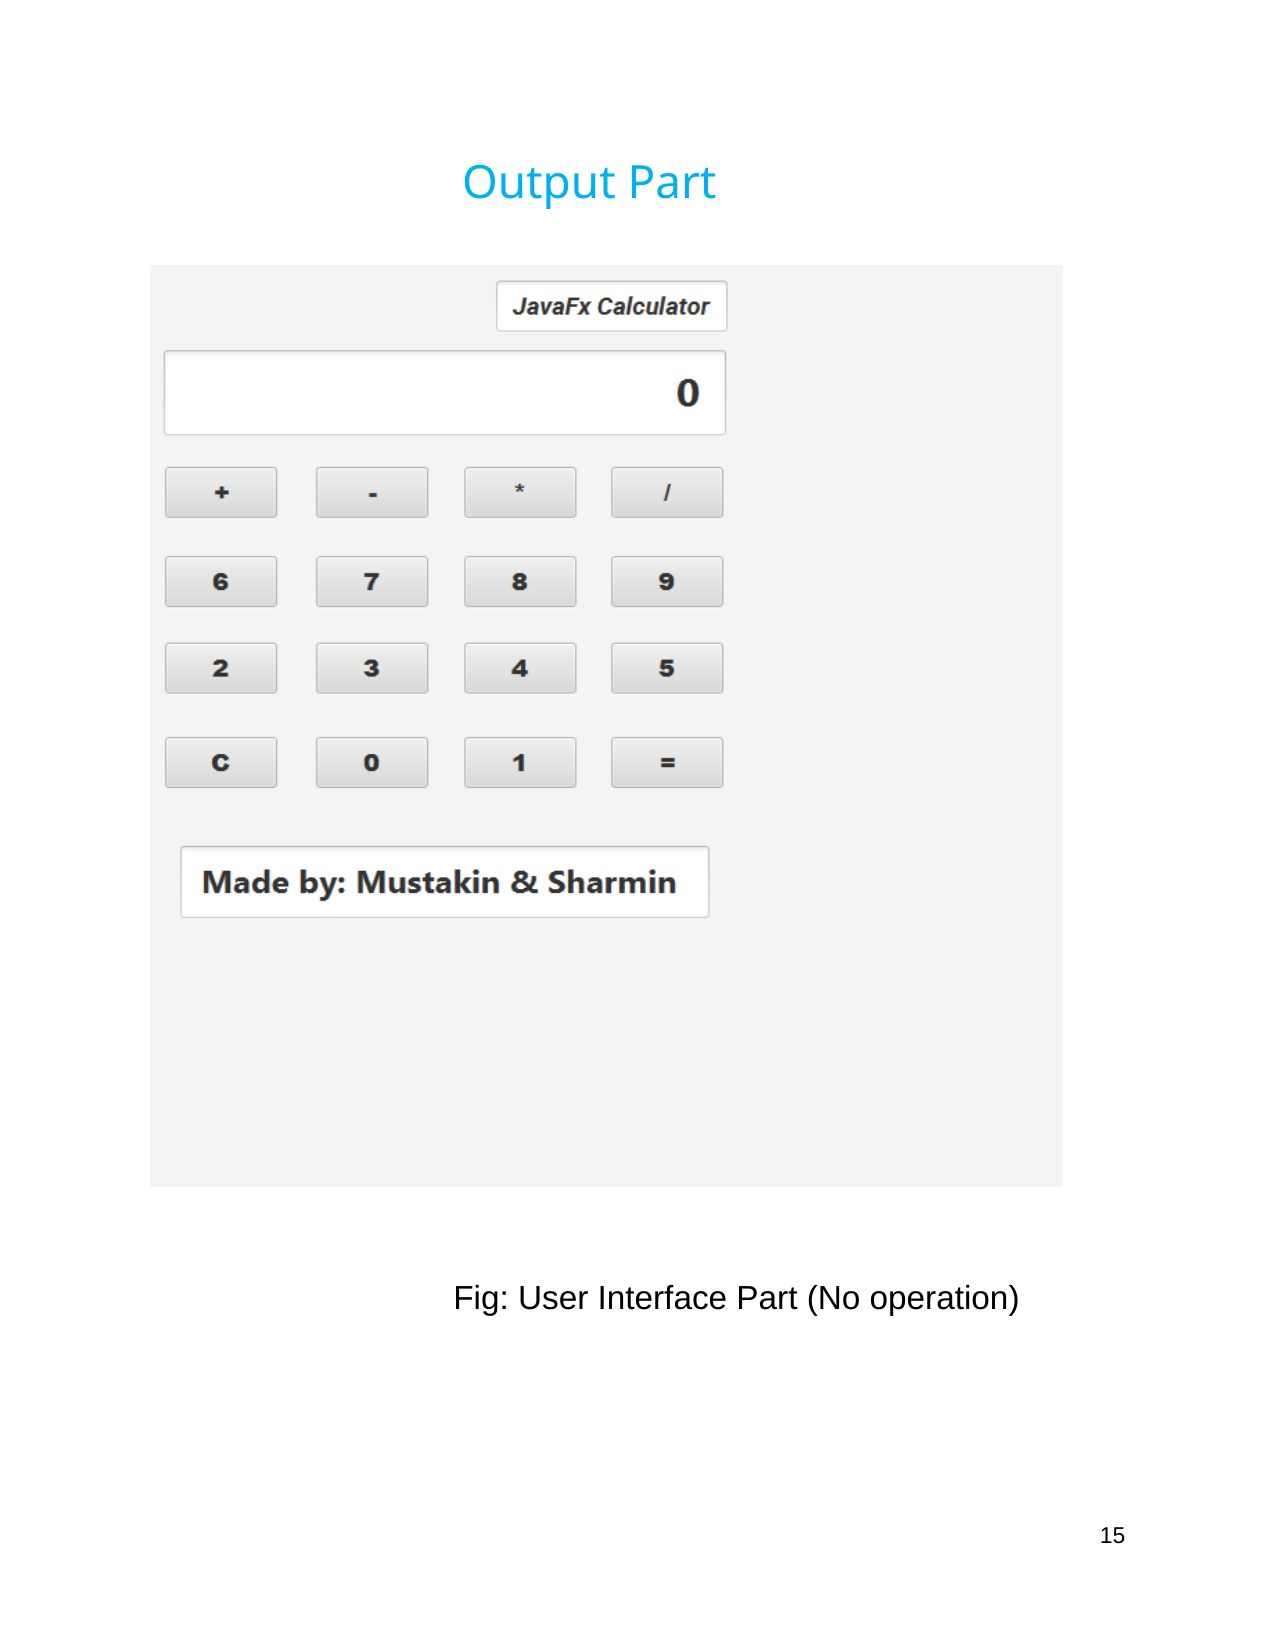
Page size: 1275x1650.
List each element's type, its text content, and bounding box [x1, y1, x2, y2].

picture [150, 265, 1063, 1187]
text Fig: User Interface Part (No operation) [150, 1278, 1125, 1317]
text Output Part [375, 150, 1125, 212]
